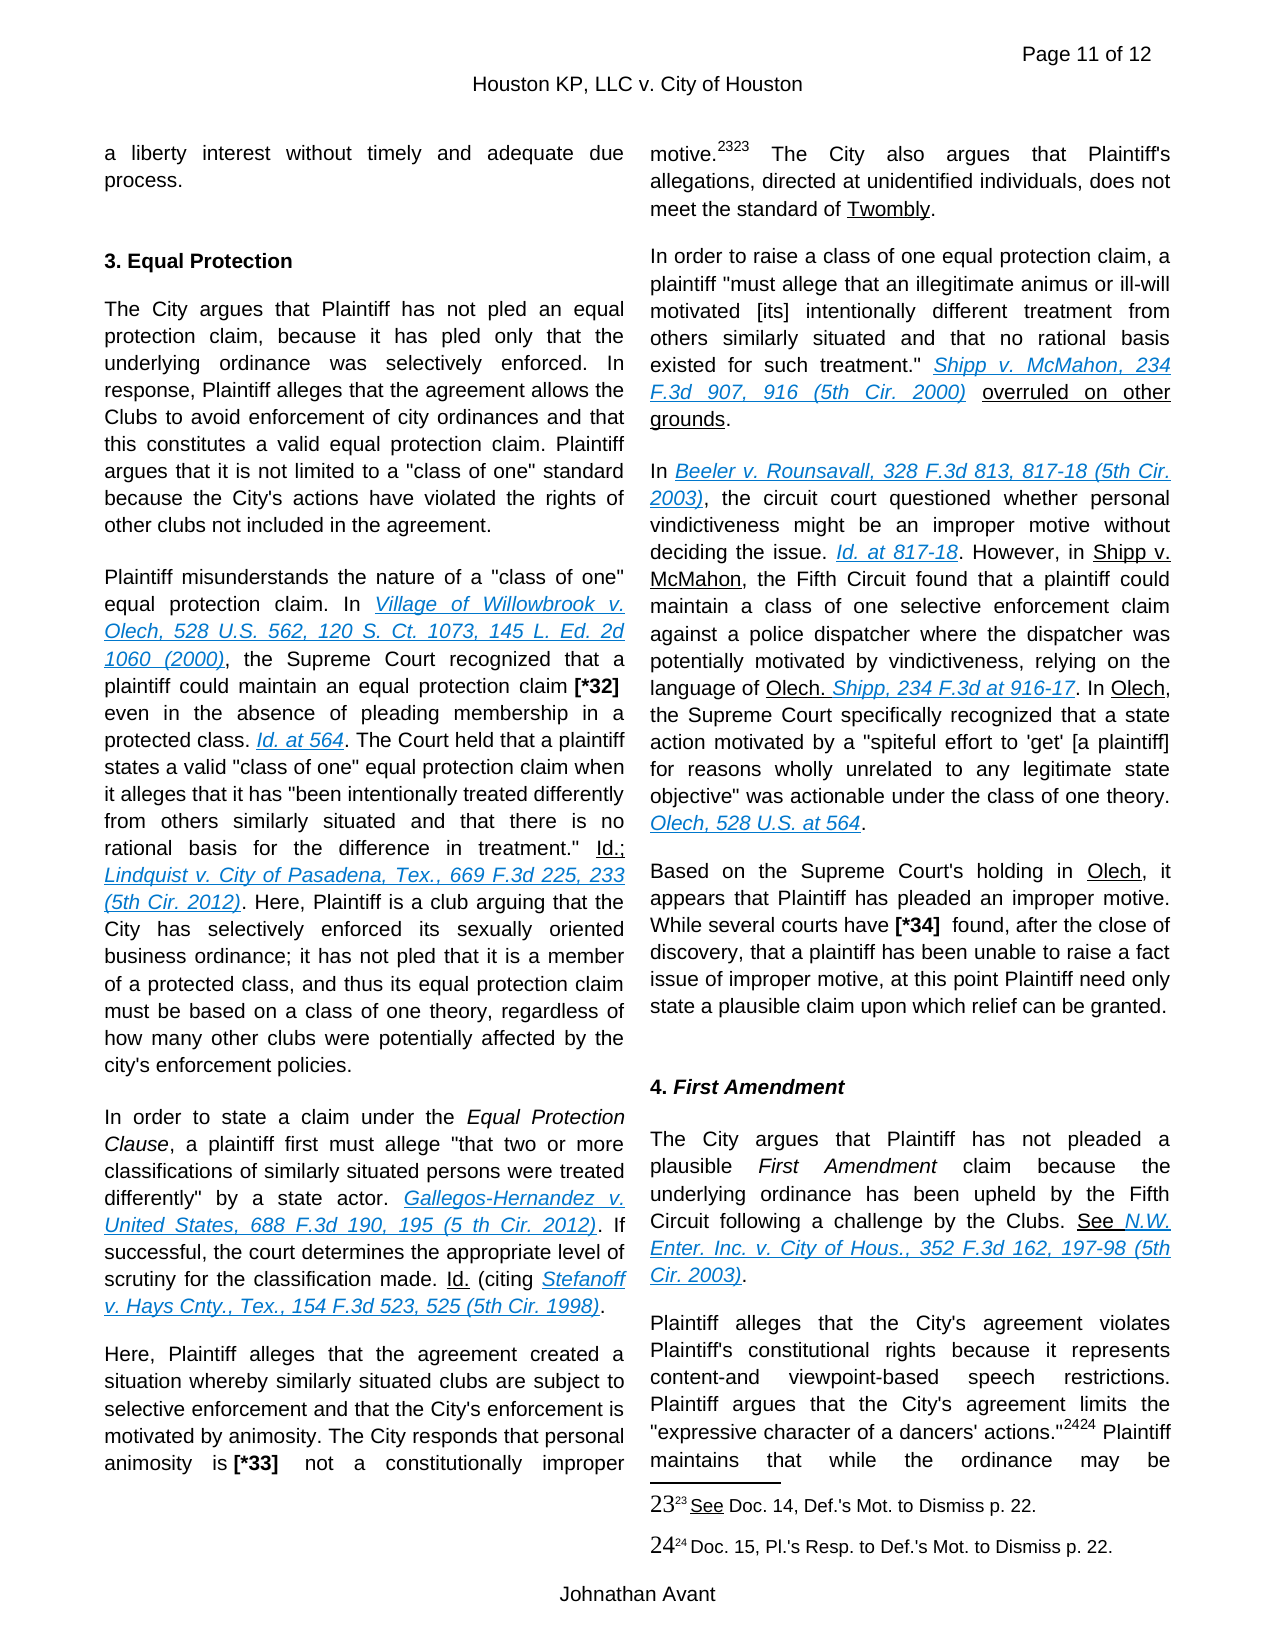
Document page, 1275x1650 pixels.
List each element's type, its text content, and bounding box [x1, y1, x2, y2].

text In order to raise a class of one equal protection claim, a plaintiff "must allege that an illegitimate animus or ill-will motivated [its] intentionally different treatment from others similarly situated and that no rational basis existed for such treatment." Shipp v. McMahon, 234 F.3d 907, 916 (5th Cir. 2000) overruled on other grounds. [650, 241, 1171, 431]
text In order to state a claim under the Equal Protection Clause, a plaintiff first must allege "that two or more classifications of similarly situated persons were treated differently" by a state actor. Gallegos-Hernandez v. United States, 688 F.3d 190, 195 (5 th Cir. 2012). If successful, the court determines the appropriate level of scrutiny for the classification made. Id. (citing Stefanoff v. Hays Cnty., Tex., 154 F.3d 523, 525 (5th Cir. 1998). [104, 1102, 625, 1318]
text 4. First Amendment [650, 1043, 1171, 1099]
text Here, Plaintiff alleges that the agreement created a situation whereby similarly situated clubs are subject to selective enforcement and that the City's enforcement is motivated by animosity. The City responds that personal animosity is [*33] not a constitutionally improper motive.23 The City also argues that Plaintiff's allegations, directed at unidentified individuals, does not meet the standard of Twombly. [650, 137, 1171, 220]
text 3. Equal Protection [104, 217, 625, 272]
text Here, Plaintiff alleges that the agreement created a situation whereby similarly situated clubs are subject to selective enforcement and that the City's enforcement is motivated by animosity. The City responds that personal animosity is [*33] not a constitutionally improper motive.23 The City also argues that Plaintiff's allegations, directed at unidentified individuals, does not meet the standard of Twombly. [104, 1339, 625, 1474]
text In Beeler v. Rounsavall, 328 F.3d 813, 817-18 (5th Cir. 2003), the circuit court questioned whether personal vindictiveness might be an improper motive without deciding the issue. Id. at 817-18. However, in Shipp v. McMahon, the Fifth Circuit found that a plaintiff could maintain a class of one selective enforcement claim against a police dispatcher where the dispatcher was potentially motivated by vindictiveness, relying on the language of Olech. Shipp, 234 F.3d at 916-17. In Olech, the Supreme Court specifically recognized that a state action motivated by a "spiteful effort to 'get' [a plaintiff] for reasons wholly unrelated to any legitimate state objective" was actionable under the class of one theory. Olech, 528 U.S. at 564. [650, 456, 1171, 835]
text The City argues that Plaintiff has not pled an equal protection claim, because it has pled only that the underlying ordinance was selectively enforced. In response, Plaintiff alleges that the agreement allows the Clubs to avoid enforcement of city ordinances and that this constitutes a valid equal protection claim. Plaintiff argues that it is not limited to a "class of one" standard because the City's actions have violated the rights of other clubs not included in the agreement. [104, 293, 625, 537]
text Plaintiff misunderstands the nature of a "class of one" equal protection claim. In Village of Willowbrook v. Olech, 528 U.S. 562, 120 S. Ct. 1073, 145 L. Ed. 2d 1060 (2000), the Supreme Court recognized that a plaintiff could maintain an equal protection claim [*32] even in the absence of pleading membership in a protected class. Id. at 564. The Court held that a plaintiff states a valid "class of one" equal protection claim when it alleges that it has "been intentionally treated differently from others similarly situated and that there is no rational basis for the difference in treatment." Id.; Lindquist v. City of Pasadena, Tex., 669 F.3d 225, 233 (5th Cir. 2012). Here, Plaintiff is a club arguing that the City has selectively enforced its sexually oriented business ordinance; it has not pled that it is a member of a protected class, and thus its equal protection claim must be based on a class of one theory, regardless of how many other clubs were potentially affected by the city's enforcement policies. [104, 641, 625, 884]
text The City argues that Plaintiff has not pleaded a plausible First Amendment claim because the underlying ordinance has been upheld by the Fifth Circuit following a challenge by the Clubs. See N.W. Enter. Inc. v. City of Hous., 352 F.3d 162, 197-98 (5th Cir. 2003). [650, 1124, 1171, 1257]
text Based on the Supreme Court's holding in Olech, it appears that Plaintiff has pleaded an improper motive. While several courts have [*34] found, after the close of discovery, that a plaintiff has been unable to raise a fact issue of improper motive, at this point Plaintiff need only state a plausible claim upon which relief can be granted. [650, 856, 1171, 1018]
text Plaintiff misunderstands the nature of a "class of one" equal protection claim. In Village of Willowbrook v. Olech, 528 U.S. 562, 120 S. Ct. 1073, 145 L. Ed. 2d 1060 (2000), the Supreme Court recognized that a plaintiff could maintain an equal protection claim [*32] even in the absence of pleading membership in a protected class. Id. at 564. The Court held that a plaintiff states a valid "class of one" equal protection claim when it alleges that it has "been intentionally treated differently from others similarly situated and that there is no rational basis for the difference in treatment." Id.; Lindquist v. City of Pasadena, Tex., 669 F.3d 225, 233 (5th Cir. 2012). Here, Plaintiff is a club arguing that the City has selectively enforced its sexually oriented business ordinance; it has not pled that it is a member of a protected class, and thus its equal protection claim must be based on a class of one theory, regardless of how many other clubs were potentially affected by the city's enforcement policies. [104, 885, 625, 1077]
